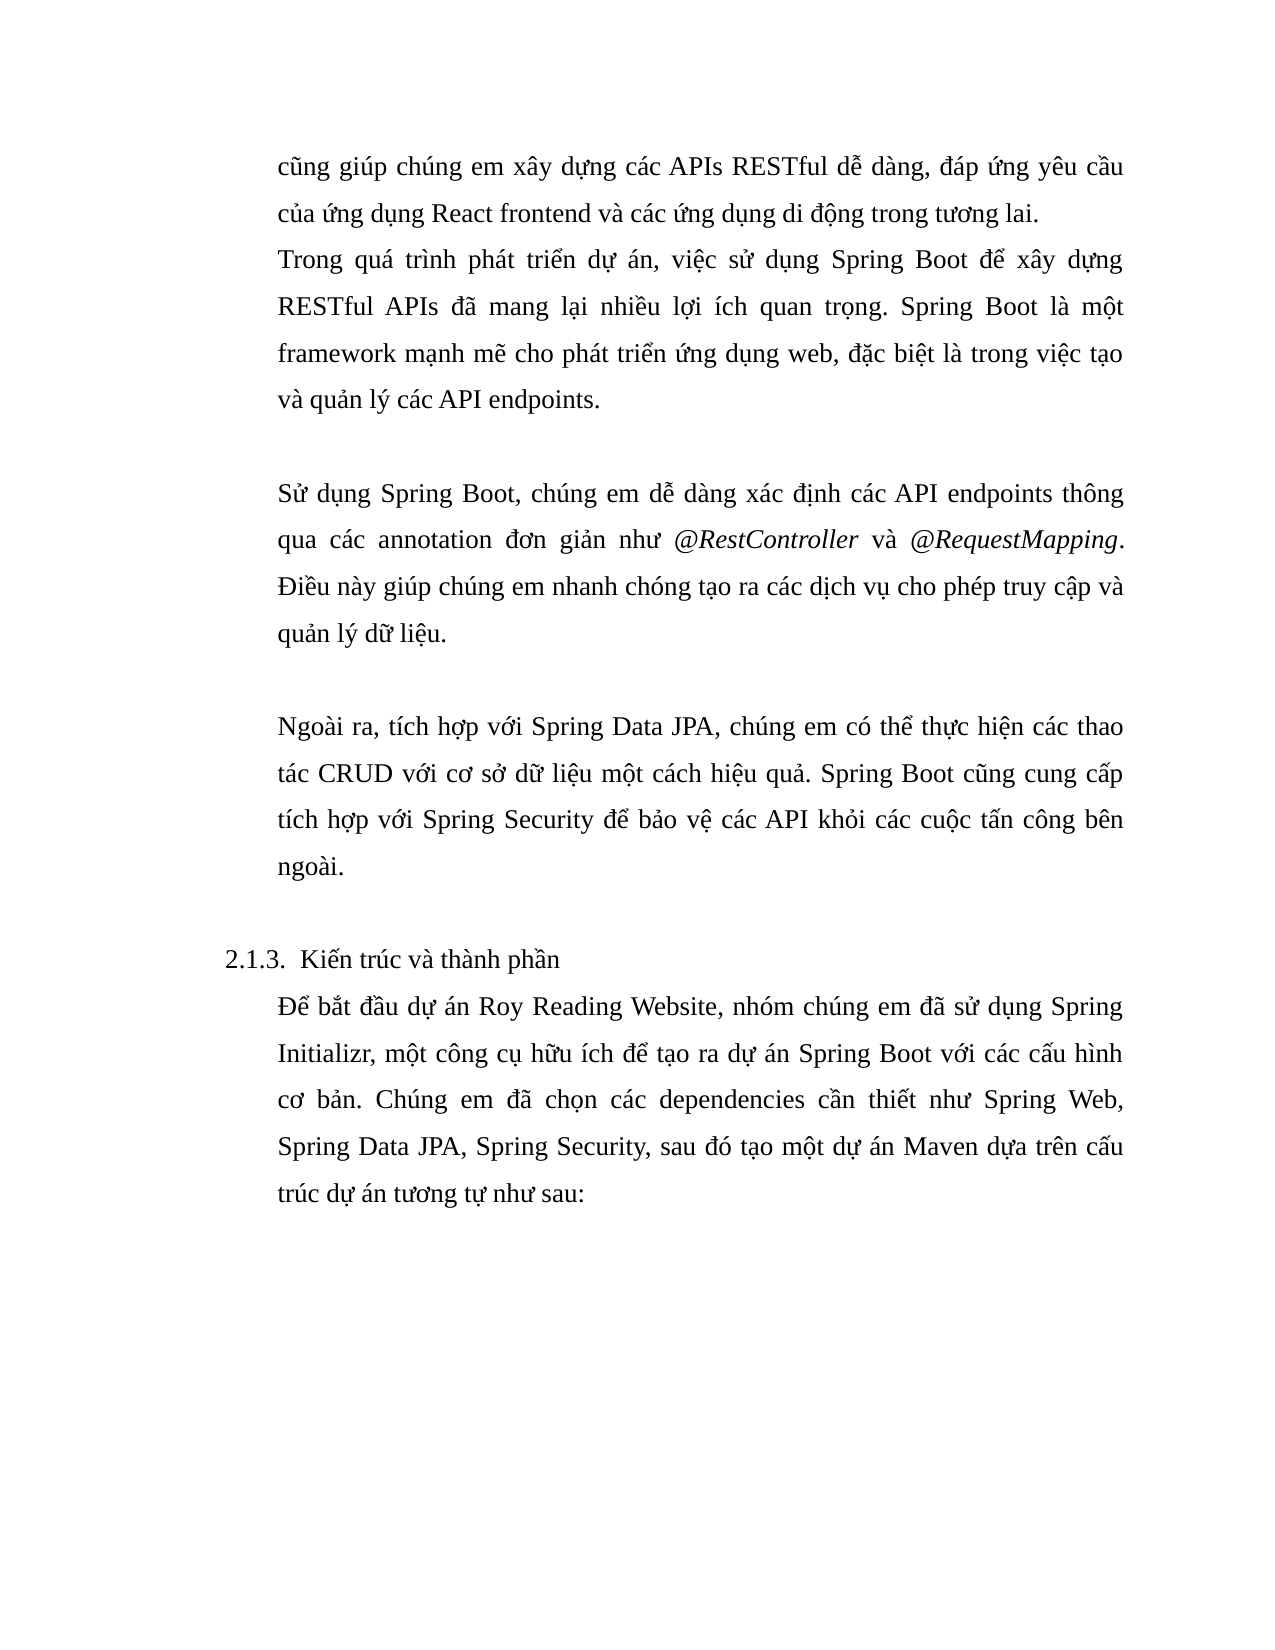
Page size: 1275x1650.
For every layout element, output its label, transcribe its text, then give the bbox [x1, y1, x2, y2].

list Sử dụng Spring Boot, chúng em dễ dàng xác định các API endpoints thông qua các annotation đơn giản như @RestController và @RequestMapping. Điều này giúp chúng em nhanh chóng tạo ra các dịch vụ cho phép truy cập và quản lý dữ liệu. [277, 477, 1125, 648]
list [277, 150, 1125, 228]
list Để bắt đầu dự án Roy Reading Website, nhóm chúng em đã sử dụng Spring Initializr, một công cụ hữu ích để tạo ra dự án Spring Boot với các cấu hình cơ bản. Chúng em đã chọn các dependencies cần thiết như Spring Web, Spring Data JPA, Spring Security, sau đó tạo một dự án Maven dựa trên cấu trúc dự án tương tự như sau: [277, 990, 1125, 1208]
list Ngoài ra, tích hợp với Spring Data JPA, chúng em có thể thực hiện các thao tác CRUD với cơ sở dữ liệu một cách hiệu quả. Spring Boot cũng cung cấp tích hợp với Spring Security để bảo vệ các API khỏi các cuộc tấn công bên ngoài. [277, 710, 1125, 881]
list Trong quá trình phát triển dự án, việc sử dụng Spring Boot để xây dựng RESTful APIs đã mang lại nhiều lợi ích quan trọng. Spring Boot là một framework mạnh mẽ cho phát triển ứng dụng web, đặc biệt là trong việc tạo và quản lý các API endpoints. [277, 243, 1125, 414]
list Kiến trúc và thành phần [225, 943, 1125, 974]
